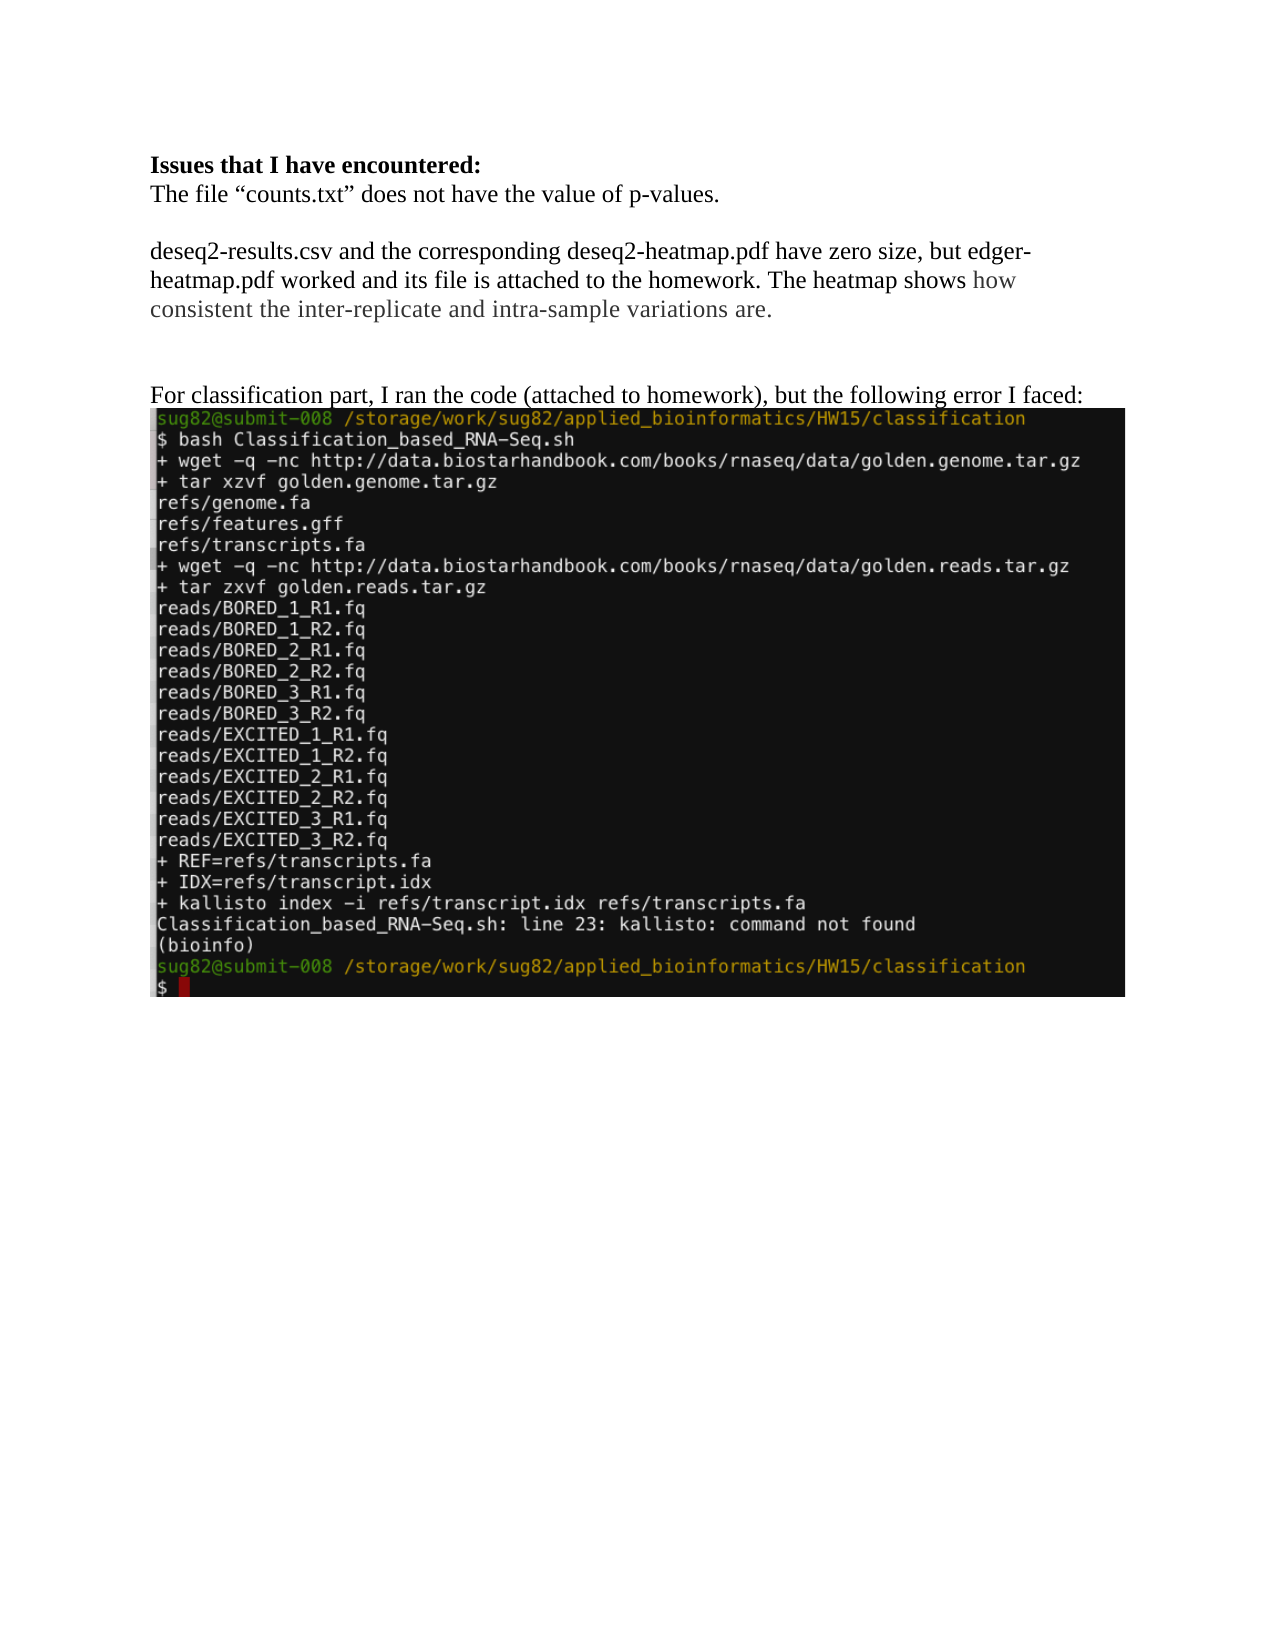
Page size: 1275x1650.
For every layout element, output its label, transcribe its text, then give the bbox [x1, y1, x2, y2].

text deseq2-results.csv and the corresponding deseq2-heatmap.pdf have zero size, but edger-heatmap.pdf worked and its file is attached to the homework. The heatmap shows how consistent the inter-replicate and intra-sample variations are. [150, 236, 1125, 322]
text For classification part, I ran the code (attached to homework), but the following error I faced: [150, 380, 1125, 408]
picture [150, 408, 1125, 997]
text Issues that I have encountered: [150, 150, 1125, 179]
text The file “counts.txt” does not have the value of p-values. [150, 179, 1125, 207]
